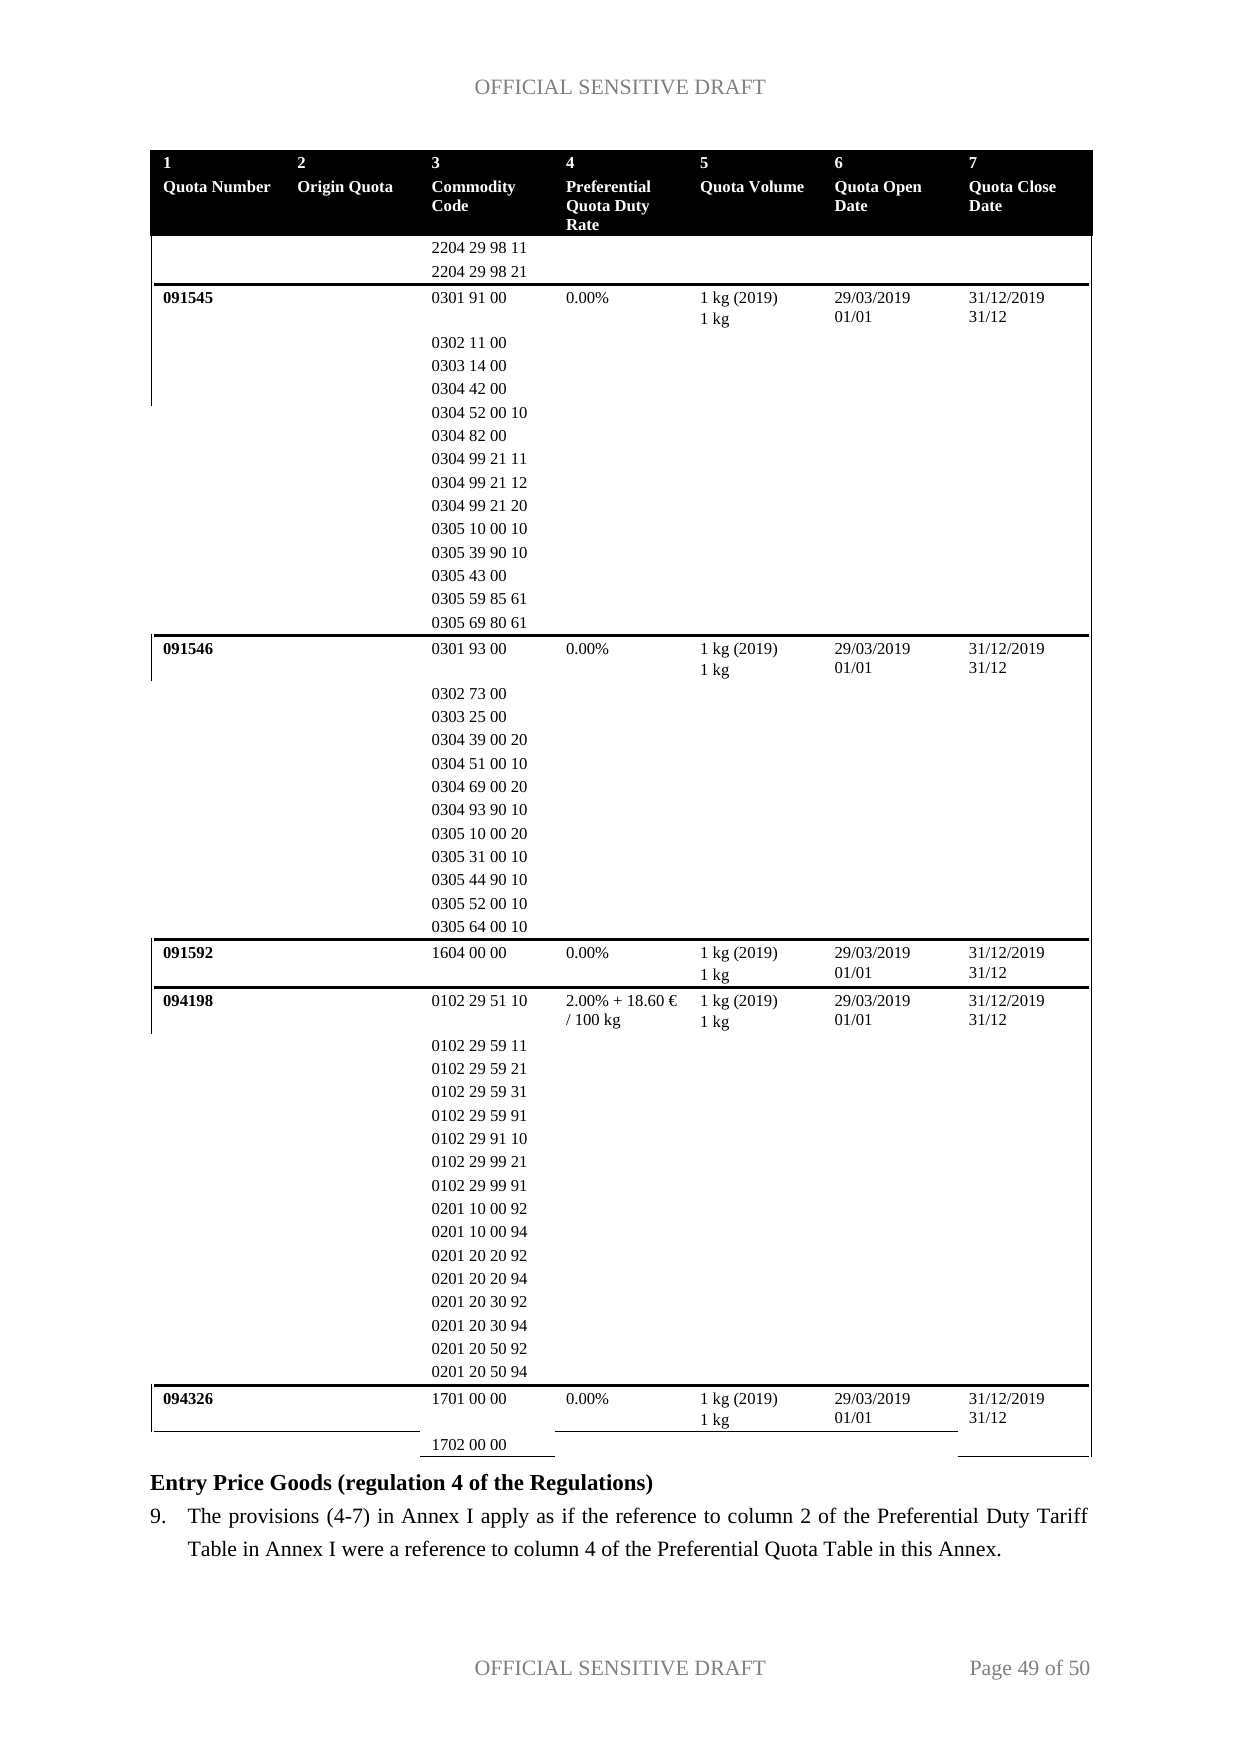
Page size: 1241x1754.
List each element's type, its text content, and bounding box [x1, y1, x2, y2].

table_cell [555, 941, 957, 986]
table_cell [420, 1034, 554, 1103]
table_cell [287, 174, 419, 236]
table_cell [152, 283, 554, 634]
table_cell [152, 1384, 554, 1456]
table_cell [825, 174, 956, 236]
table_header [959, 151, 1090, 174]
list The provisions (4-7) in Annex I apply as if the reference to column 2 of the Preferential Duty Tariff Table in Annex I were a reference to column 4 of the Preferential Quota Table in this Annex. [150, 1503, 1090, 1561]
subtitle Entry Price Goods (regulation 4 of the Regulations) [150, 1469, 1090, 1496]
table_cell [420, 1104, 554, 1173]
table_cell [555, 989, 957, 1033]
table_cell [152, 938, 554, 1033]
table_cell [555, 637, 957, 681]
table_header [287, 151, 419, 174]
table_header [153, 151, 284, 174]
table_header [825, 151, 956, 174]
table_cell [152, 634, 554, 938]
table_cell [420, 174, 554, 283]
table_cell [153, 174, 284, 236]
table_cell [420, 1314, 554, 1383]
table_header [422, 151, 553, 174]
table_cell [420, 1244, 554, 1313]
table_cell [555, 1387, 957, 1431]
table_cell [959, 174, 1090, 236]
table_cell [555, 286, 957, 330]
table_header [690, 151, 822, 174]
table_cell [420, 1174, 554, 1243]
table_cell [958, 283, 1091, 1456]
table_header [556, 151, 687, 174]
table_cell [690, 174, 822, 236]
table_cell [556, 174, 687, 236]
